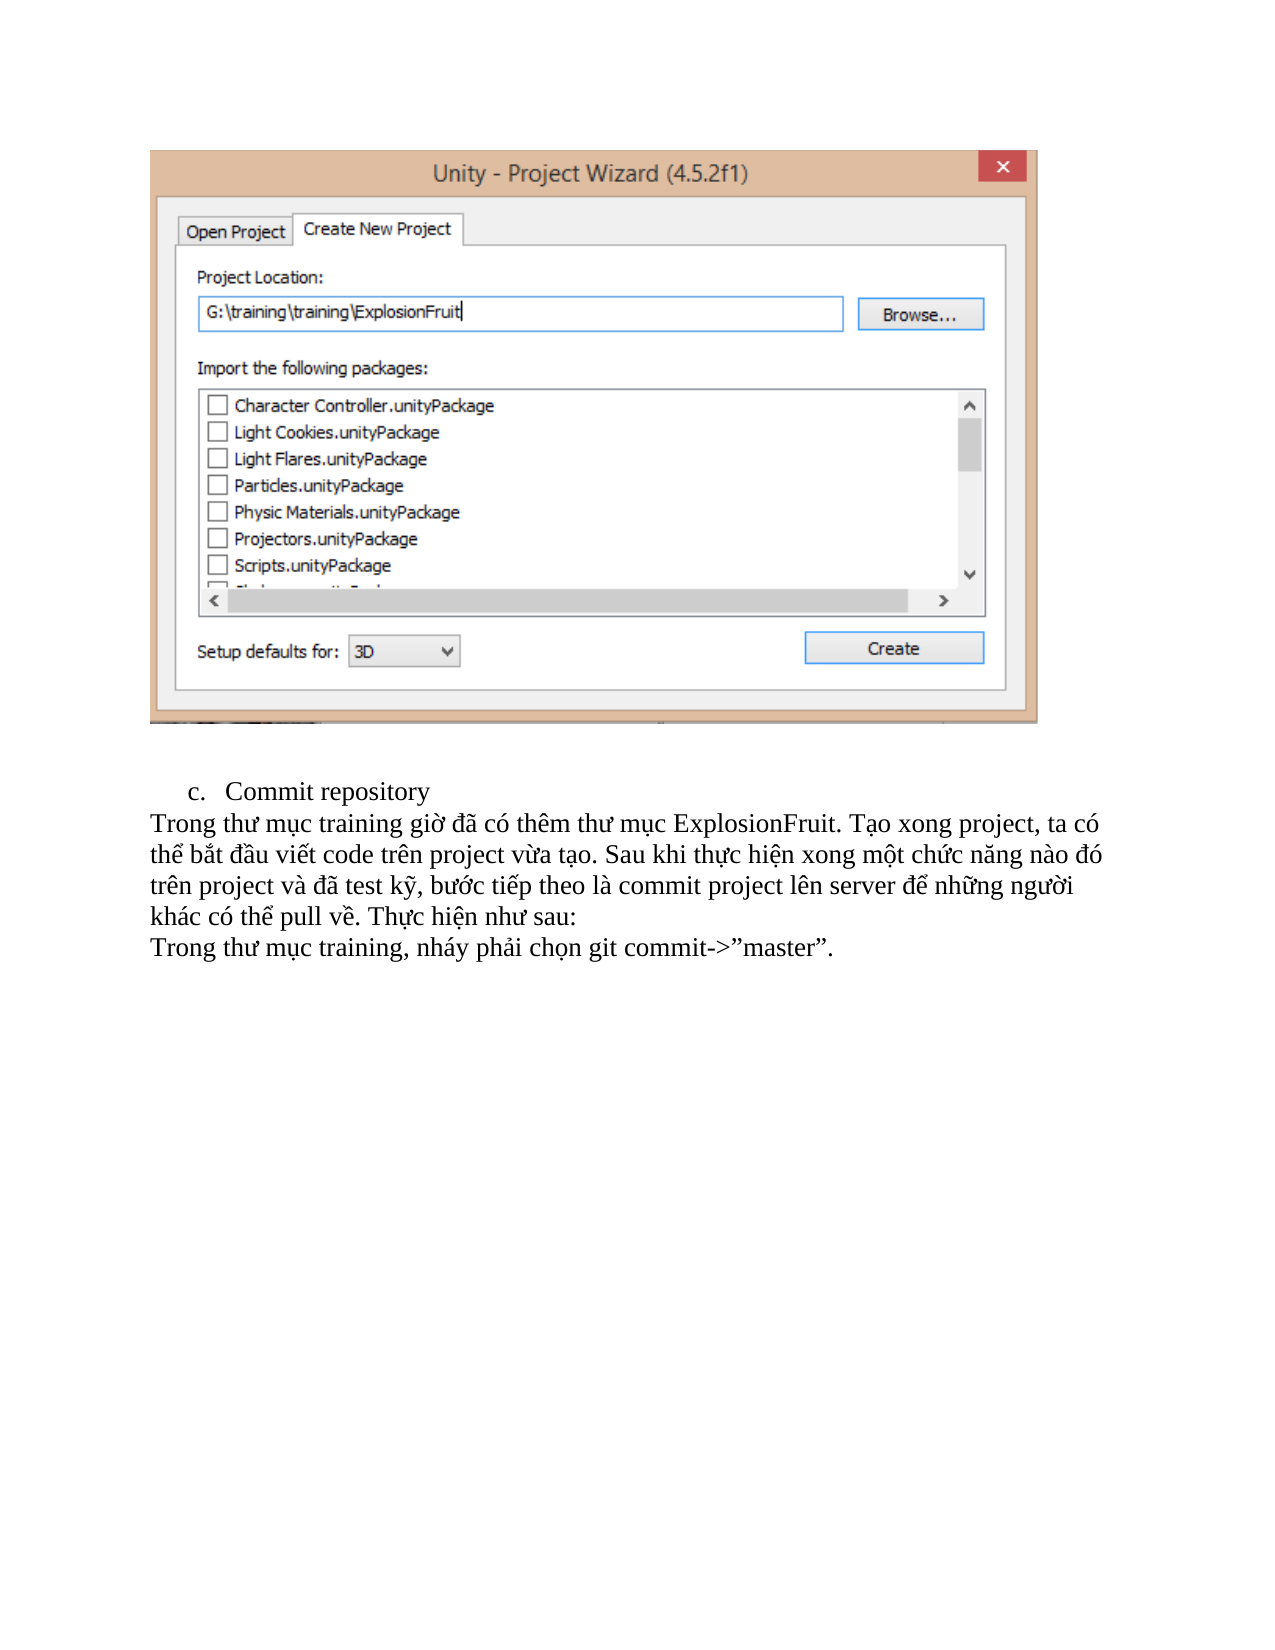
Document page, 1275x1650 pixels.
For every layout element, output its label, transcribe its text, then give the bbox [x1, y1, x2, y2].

text Trong thư mục training, nháy phải chọn git commit->”master”. [150, 931, 1125, 962]
subtitle Commit repository [187, 776, 1125, 807]
text Trong thư mục training giờ đã có thêm thư mục ExplosionFruit. Tạo xong project, ta có thể bắt đầu viết code trên project vừa tạo. Sau khi thực hiện xong một chức năng nào đó trên project và đã test kỹ, bước tiếp theo là commit project lên server để những người khác có thể pull về. Thực hiện như sau: [150, 807, 1125, 931]
